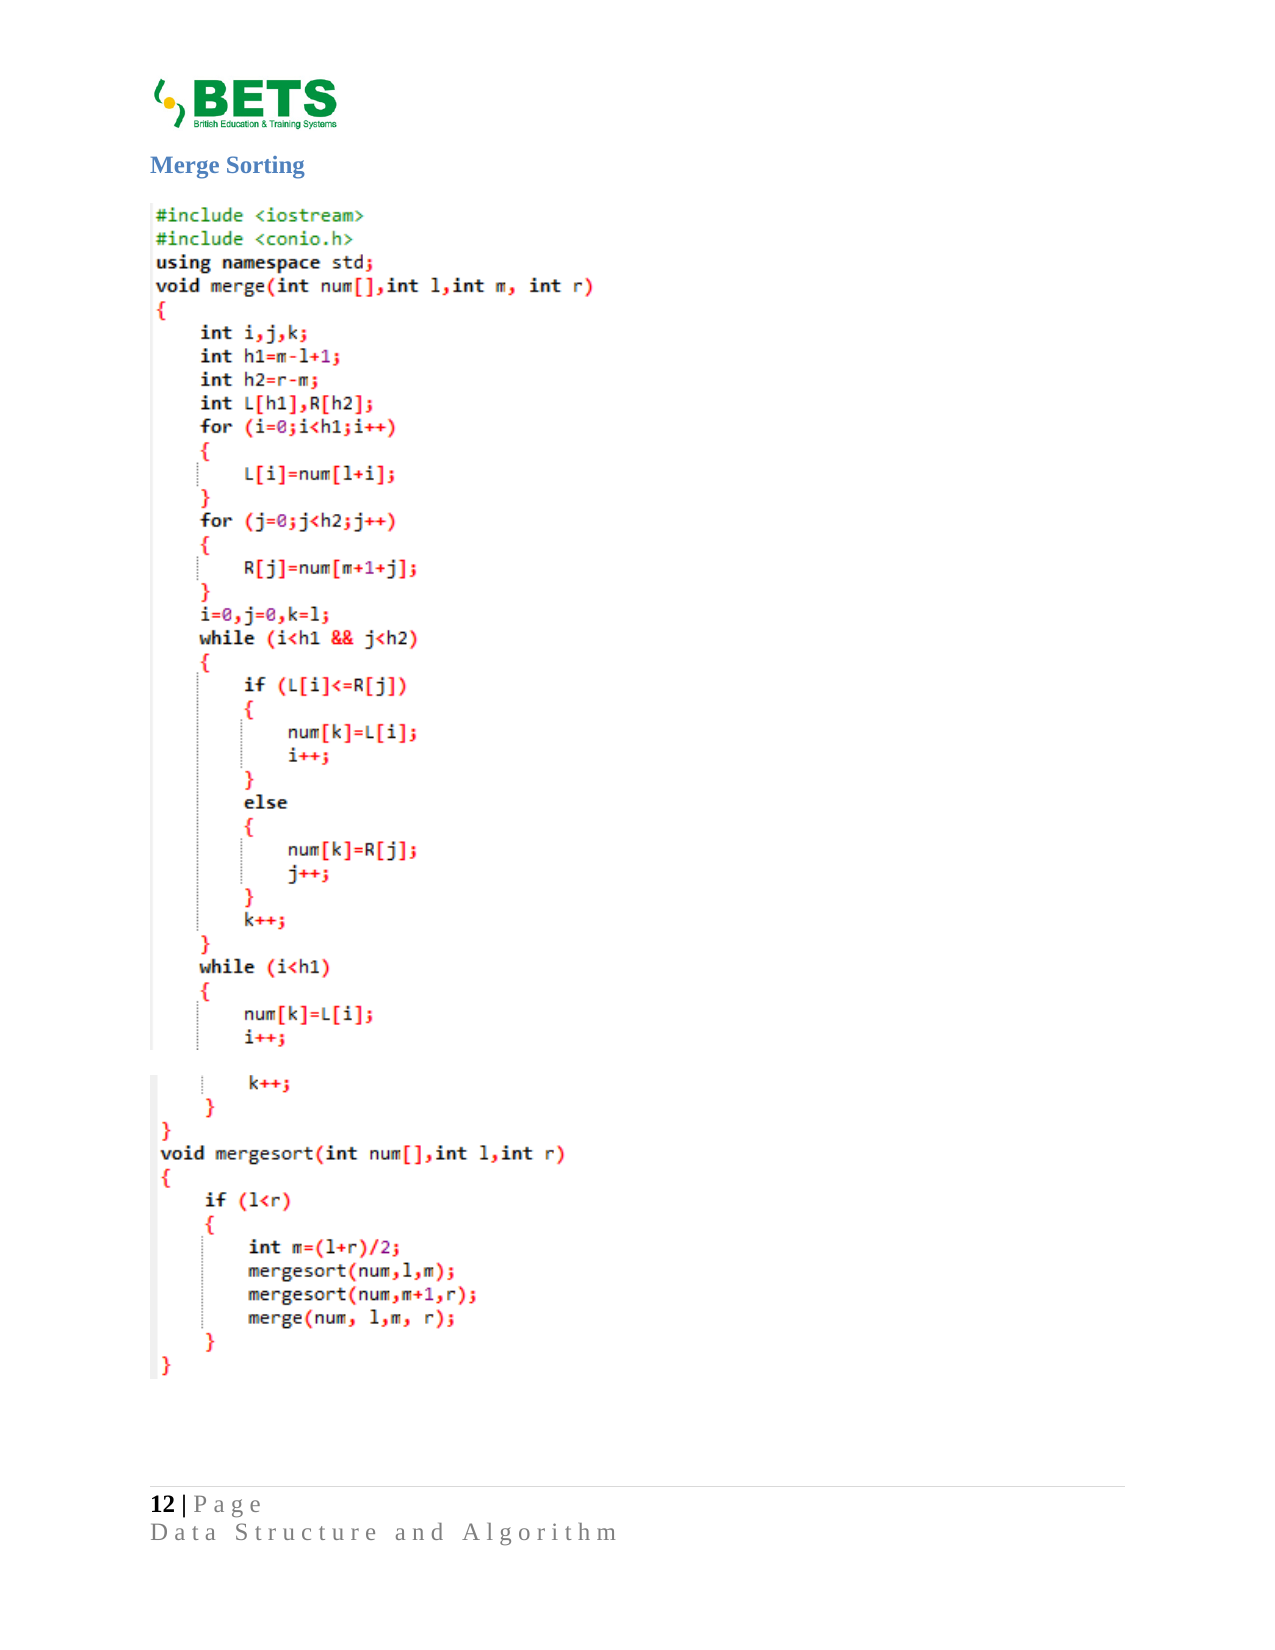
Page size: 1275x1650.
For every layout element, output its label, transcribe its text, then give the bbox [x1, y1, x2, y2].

picture [150, 75, 339, 131]
picture [150, 203, 600, 1050]
picture [150, 1075, 601, 1379]
subtitle Merge Sorting [150, 150, 1125, 179]
